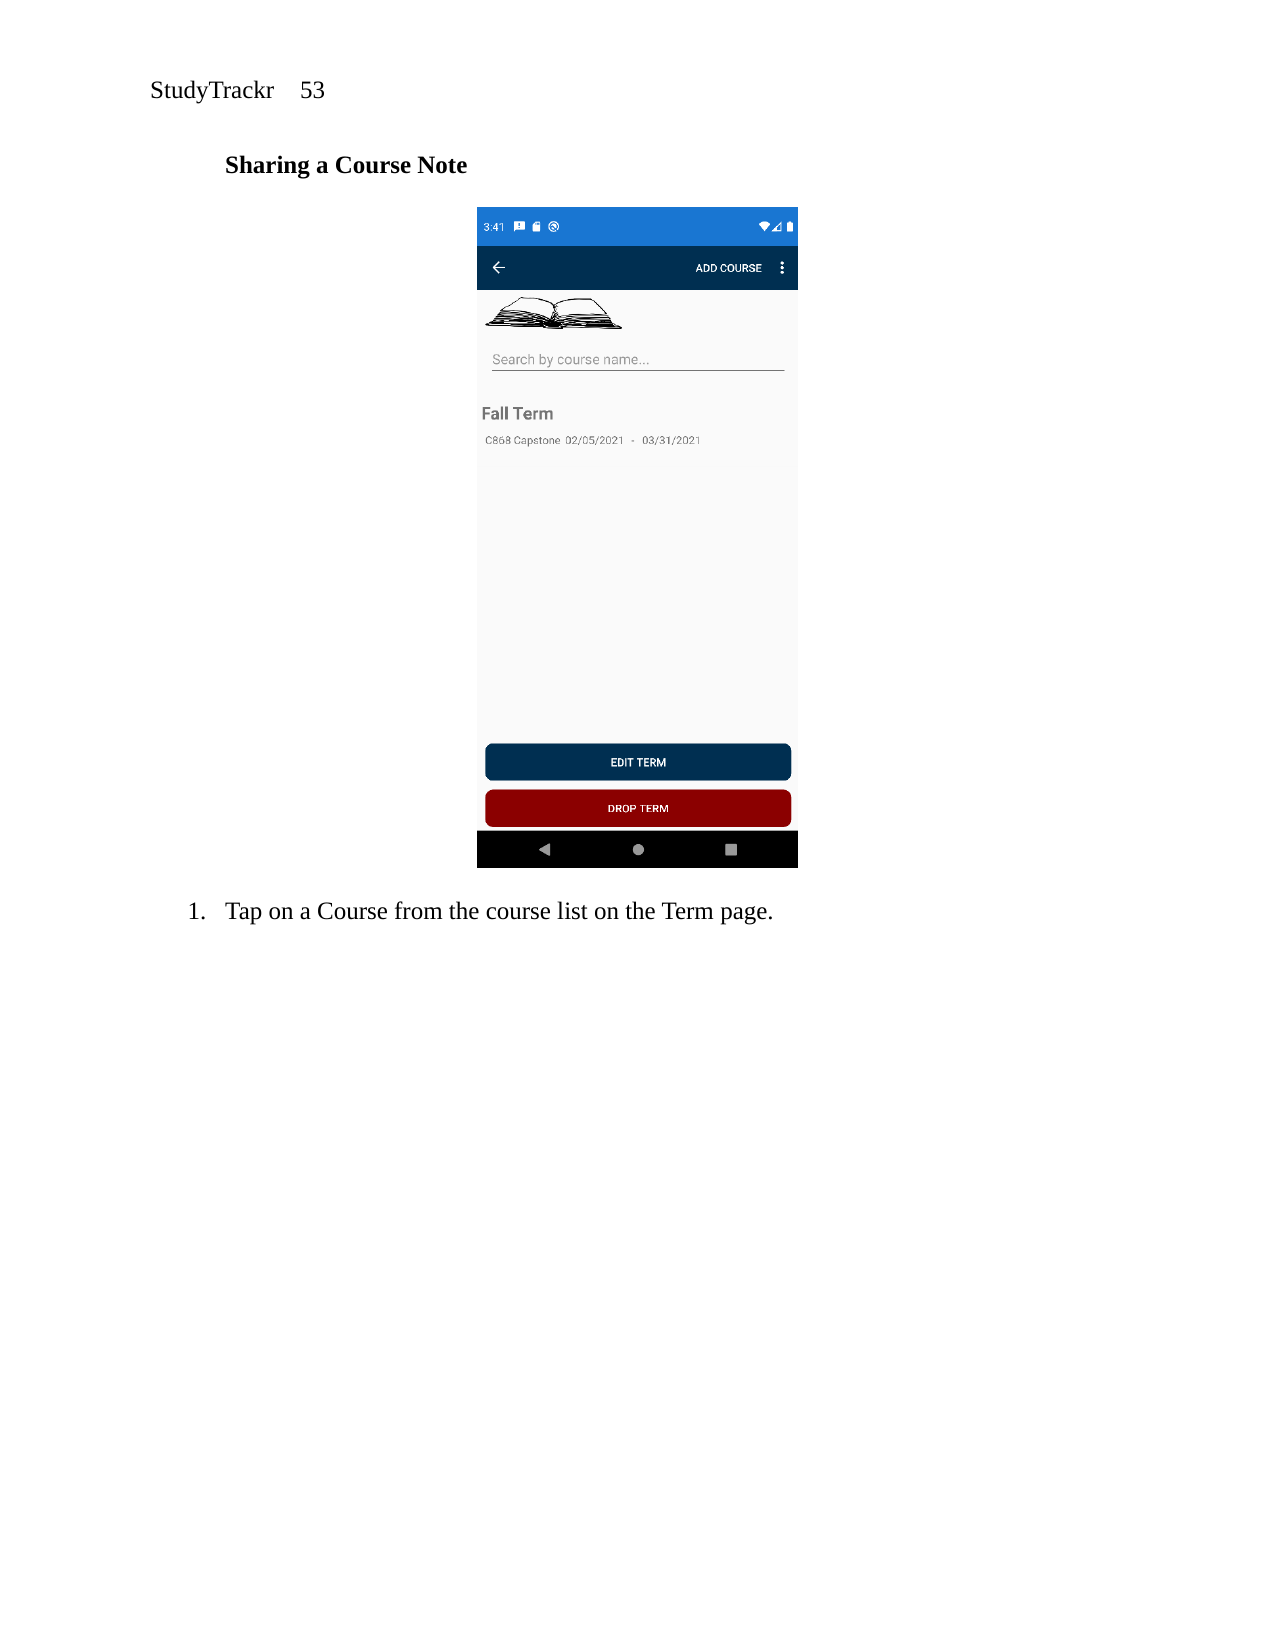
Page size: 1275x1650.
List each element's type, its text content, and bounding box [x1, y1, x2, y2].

picture [477, 207, 798, 868]
subtitle Sharing a Course Note [150, 150, 1125, 179]
list Tap on a Course from the course list on the Term page. [187, 896, 1125, 925]
